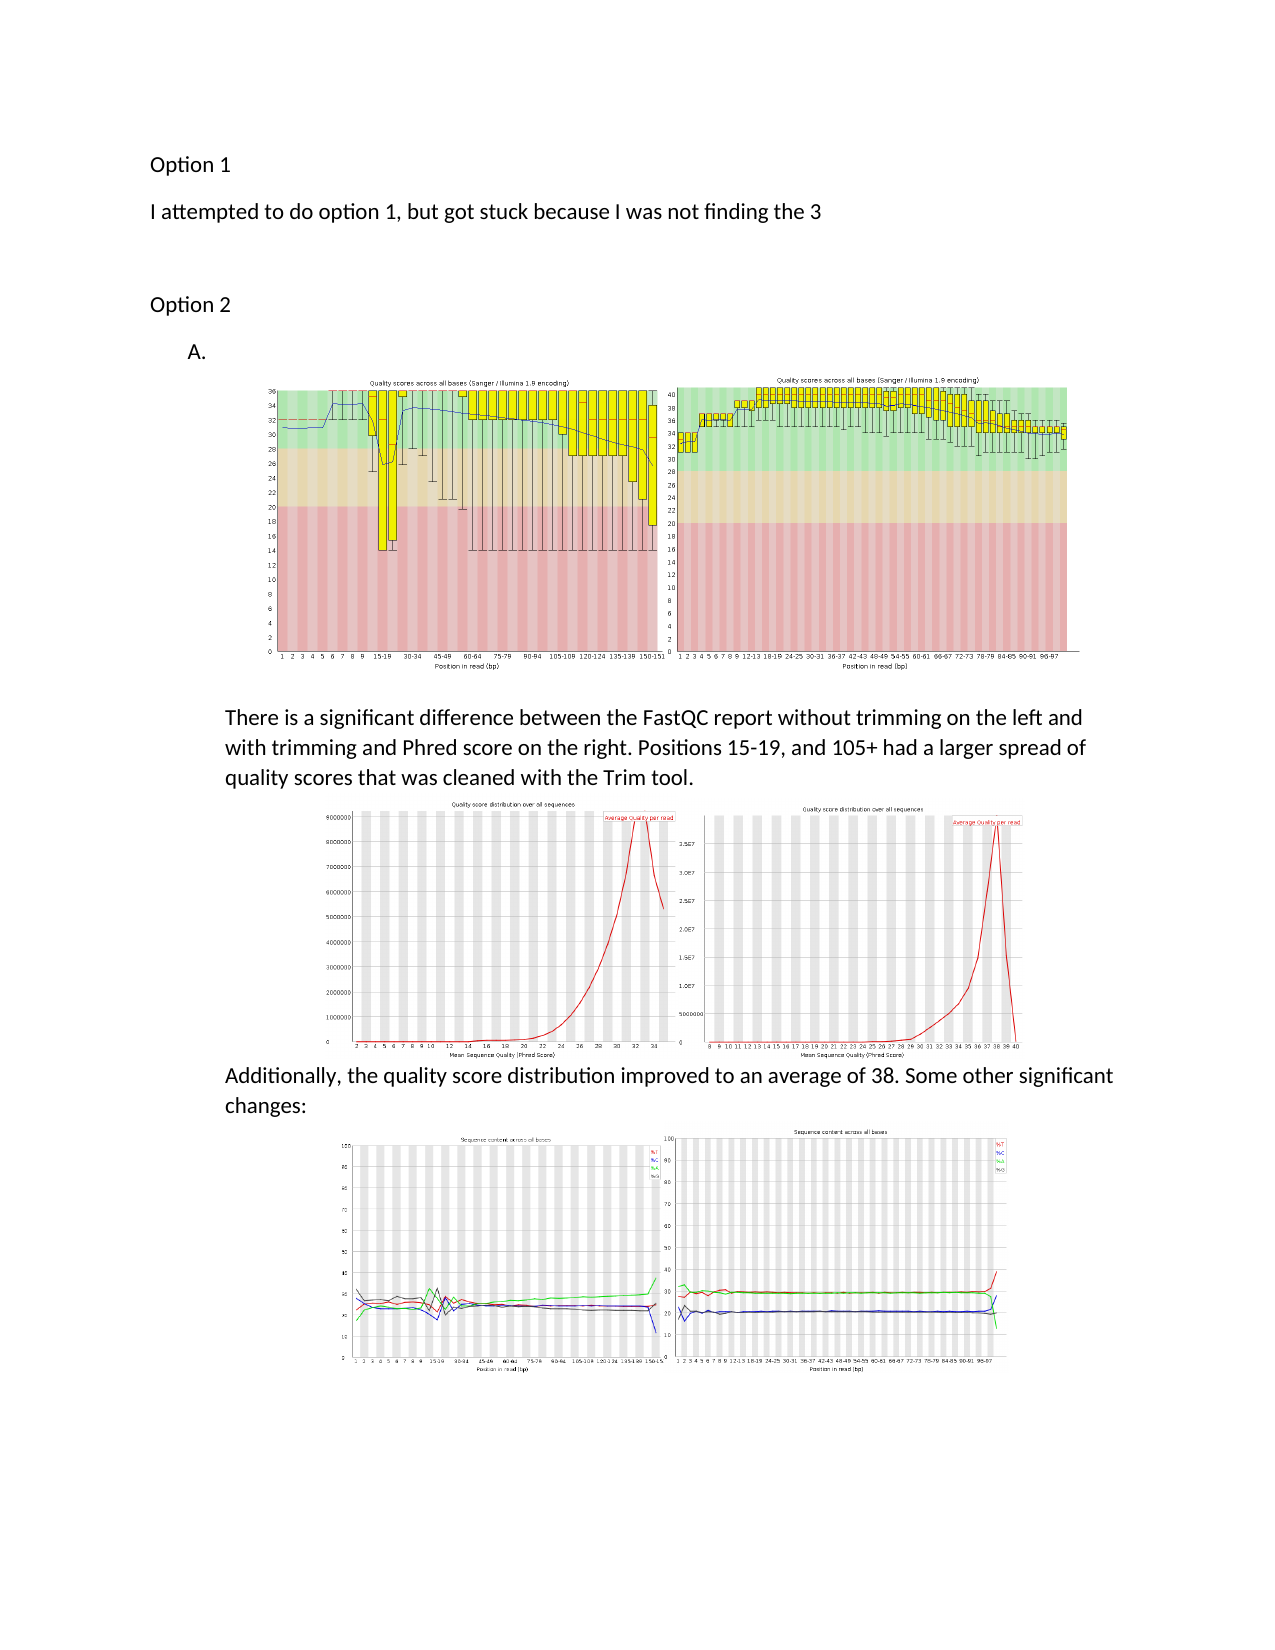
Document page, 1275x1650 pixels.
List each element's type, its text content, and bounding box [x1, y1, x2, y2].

text Option 1 [150, 150, 1125, 178]
picture [341, 1121, 1009, 1373]
text Option 2 [150, 291, 1125, 319]
text I attempted to do option 1, but got stuck because I was not finding the 3 [150, 197, 1125, 225]
picture [325, 793, 1025, 1059]
picture [267, 367, 1083, 671]
list There is a significant difference between the FastQC report without trimming on the left and with trimming and Phred score on the right. Positions 15-19, and 105+ had a larger spread of quality scores that was cleaned with the Trim tool. [225, 703, 1125, 791]
list Additionally, the quality score distribution improved to an average of 38. Some other significant changes: [225, 1061, 1125, 1119]
